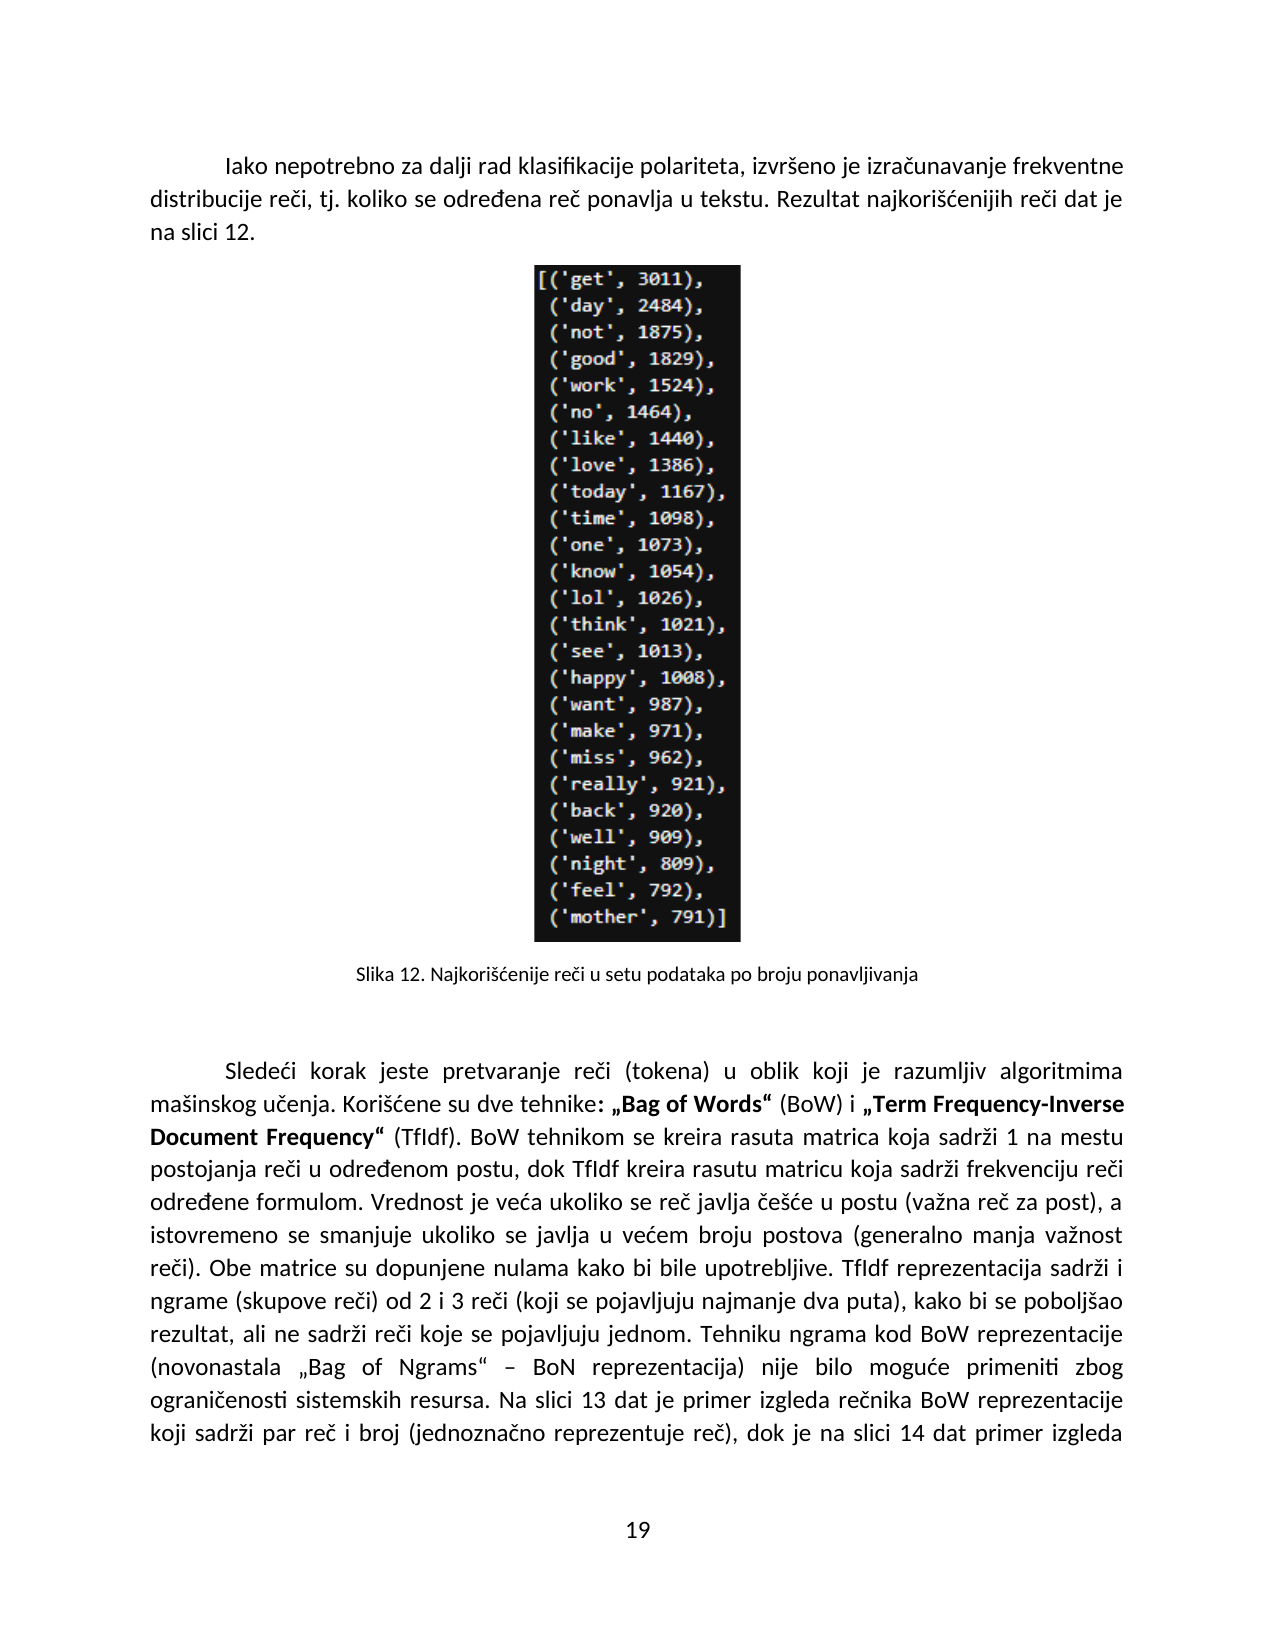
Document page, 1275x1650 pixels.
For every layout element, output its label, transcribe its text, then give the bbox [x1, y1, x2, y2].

text Iako nepotrebno za dalji rad klasifikacije polariteta, izvršeno je izračunavanje frekventne distribucije reči, tj. koliko se određena reč ponavlja u tekstu. Rezultat najkorišćenijih reči dat je na slici 12. [150, 150, 1125, 246]
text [150, 1055, 1125, 1447]
text Slika 12. Najkorišćenije reči u setu podataka po broju ponavljivanja [150, 961, 1125, 987]
picture [534, 265, 741, 942]
